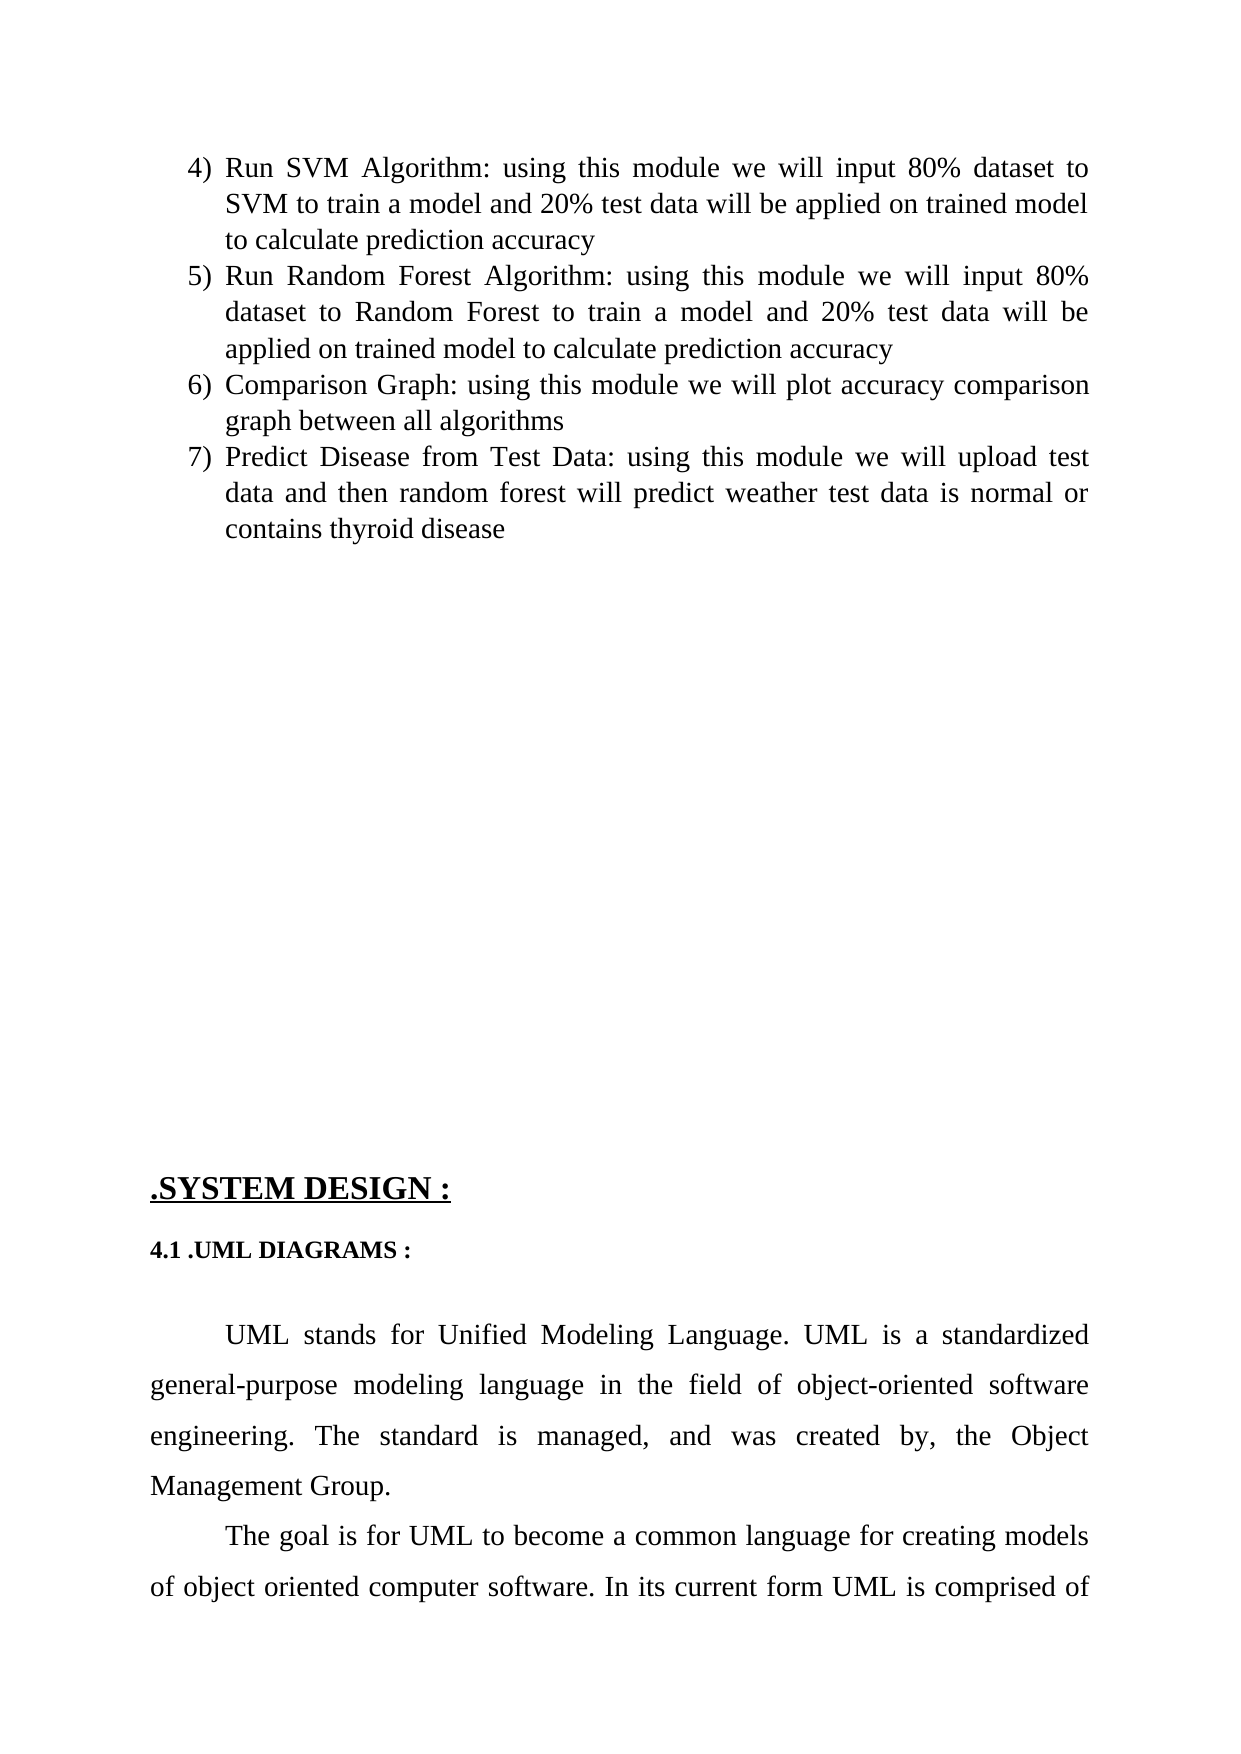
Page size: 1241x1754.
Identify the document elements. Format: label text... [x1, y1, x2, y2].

list Run Random Forest Algorithm: using this module we will input 80% dataset to Random Forest to train a model and 20% test data will be applied on trained model to calculate prediction accuracy [187, 258, 1090, 364]
list Comparison Graph: using this module we will plot accuracy comparison graph between all algorithms [187, 367, 1090, 437]
list Run SVM Algorithm: using this module we will input 80% dataset to SVM to train a model and 20% test data will be applied on trained model to calculate prediction accuracy [187, 150, 1090, 256]
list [150, 1518, 1090, 1602]
subtitle .SYSTEM DESIGN : [150, 1168, 1090, 1206]
list UML stands for Unified Modeling Language. UML is a standardized general-purpose modeling language in the field of object-oriented software engineering. The standard is managed, and was created by, the Object Management Group. [150, 1317, 1090, 1502]
list Predict Disease from Test Data: using this module we will upload test data and then random forest will predict weather test data is normal or contains thyroid disease [187, 439, 1090, 545]
text 4.1 .UML DIAGRAMS : [150, 1236, 1090, 1264]
